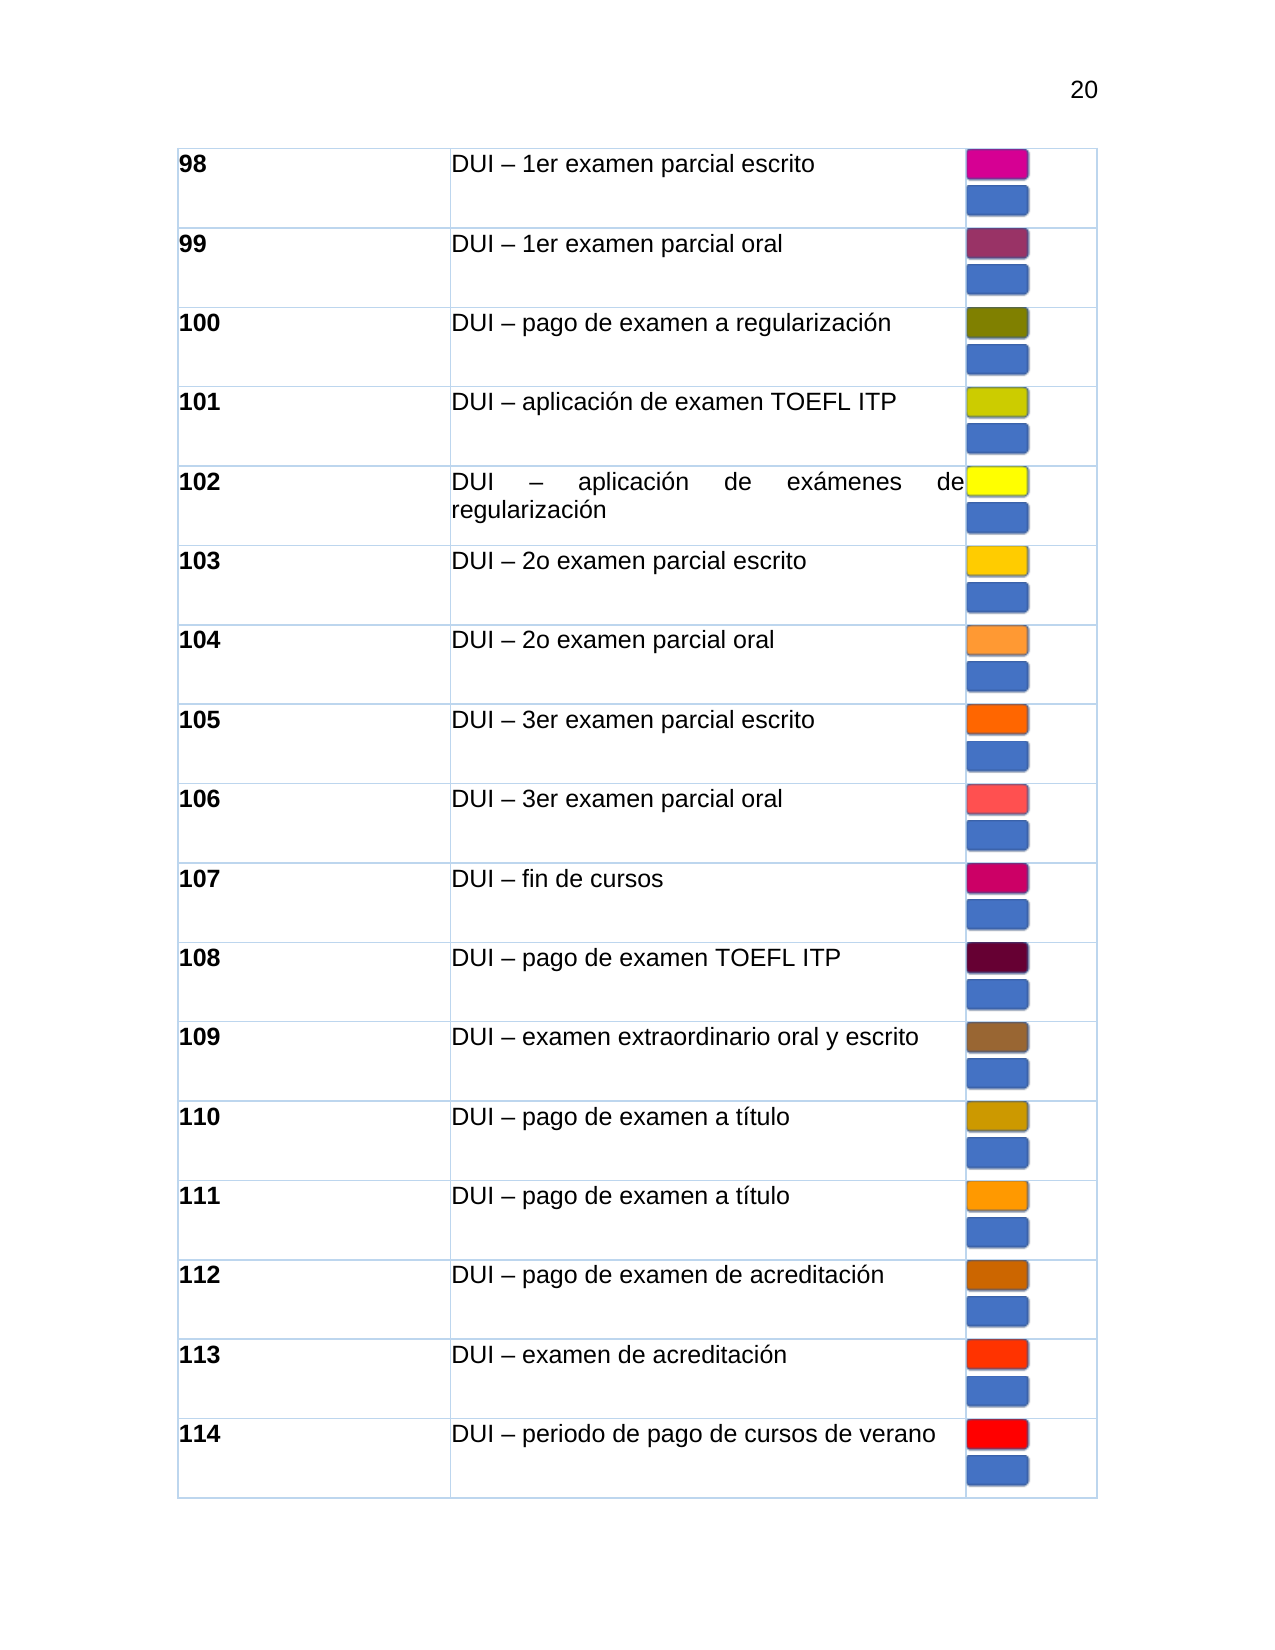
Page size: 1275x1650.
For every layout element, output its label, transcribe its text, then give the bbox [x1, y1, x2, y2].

table_cell [967, 705, 1096, 783]
table_cell 107 [179, 864, 450, 941]
picture [966, 307, 1034, 381]
table_cell DUI – pago de examen a título [451, 1102, 965, 1179]
table_cell [967, 546, 1096, 624]
table_cell DUI – 1er examen parcial oral [451, 229, 965, 306]
table_cell DUI – examen de acreditación [451, 1340, 965, 1418]
table_cell [967, 1419, 1096, 1497]
picture [966, 863, 1034, 936]
table_cell [967, 229, 1096, 306]
picture [966, 1260, 1034, 1333]
table_cell 111 [179, 1181, 450, 1259]
table_cell 114 [179, 1419, 450, 1497]
table_cell DUI – pago de examen a regularización [451, 308, 965, 386]
table_cell DUI – periodo de pago de cursos de verano [451, 1419, 965, 1497]
picture [966, 1101, 1034, 1175]
table_cell [967, 784, 1096, 862]
table_cell [967, 1102, 1096, 1179]
table_cell 103 [179, 546, 450, 624]
table_cell 110 [179, 1102, 450, 1179]
table_cell 105 [179, 705, 450, 783]
picture [966, 1022, 1034, 1095]
table_cell DUI – pago de examen TOEFL ITP [451, 943, 965, 1021]
picture [966, 784, 1034, 857]
table_cell 100 [179, 308, 450, 386]
picture [966, 625, 1034, 698]
table_cell 106 [179, 784, 450, 862]
table_cell [967, 1022, 1096, 1100]
table_cell DUI – 3er examen parcial oral [451, 784, 965, 862]
picture [966, 942, 1034, 1016]
table_cell [967, 1261, 1096, 1338]
table_cell 113 [179, 1340, 450, 1418]
picture [966, 387, 1034, 460]
table_cell 99 [179, 229, 450, 306]
table_cell [967, 1340, 1096, 1418]
table_cell 98 [179, 149, 450, 227]
table_cell DUI – pago de examen a título [451, 1181, 965, 1259]
picture [966, 1419, 1034, 1492]
picture [966, 704, 1034, 778]
table_cell 101 [179, 387, 450, 465]
table_cell 104 [179, 626, 450, 703]
table_cell 109 [179, 1022, 450, 1100]
table_cell [967, 943, 1096, 1021]
picture [966, 1181, 1034, 1254]
picture [966, 546, 1034, 619]
table_cell DUI – 3er examen parcial escrito [451, 705, 965, 783]
table_cell DUI – 2o examen parcial escrito [451, 546, 965, 624]
table_cell [967, 387, 1096, 465]
picture [966, 149, 1034, 222]
table_cell DUI – pago de examen de acreditación [451, 1261, 965, 1338]
table_cell DUI – 2o examen parcial oral [451, 626, 965, 703]
table_cell [967, 308, 1096, 386]
table_cell [967, 149, 1096, 227]
table_cell [967, 626, 1096, 703]
table_cell DUI – aplicación de examen TOEFL ITP [451, 387, 965, 465]
table_cell DUI – 1er examen parcial escrito [451, 149, 965, 227]
picture [966, 1339, 1034, 1413]
table_cell DUI – examen extraordinario oral y escrito [451, 1022, 965, 1100]
table_cell [967, 864, 1096, 941]
table_cell DUI – fin de cursos [451, 864, 965, 941]
picture [966, 466, 1034, 540]
table_cell 108 [179, 943, 450, 1021]
table_cell DUI – aplicación de exámenes de regularización [451, 467, 965, 544]
table_cell [967, 1181, 1096, 1259]
picture [966, 228, 1034, 301]
table_cell [967, 467, 1096, 544]
table_cell 102 [179, 467, 450, 544]
table_cell 112 [179, 1261, 450, 1338]
